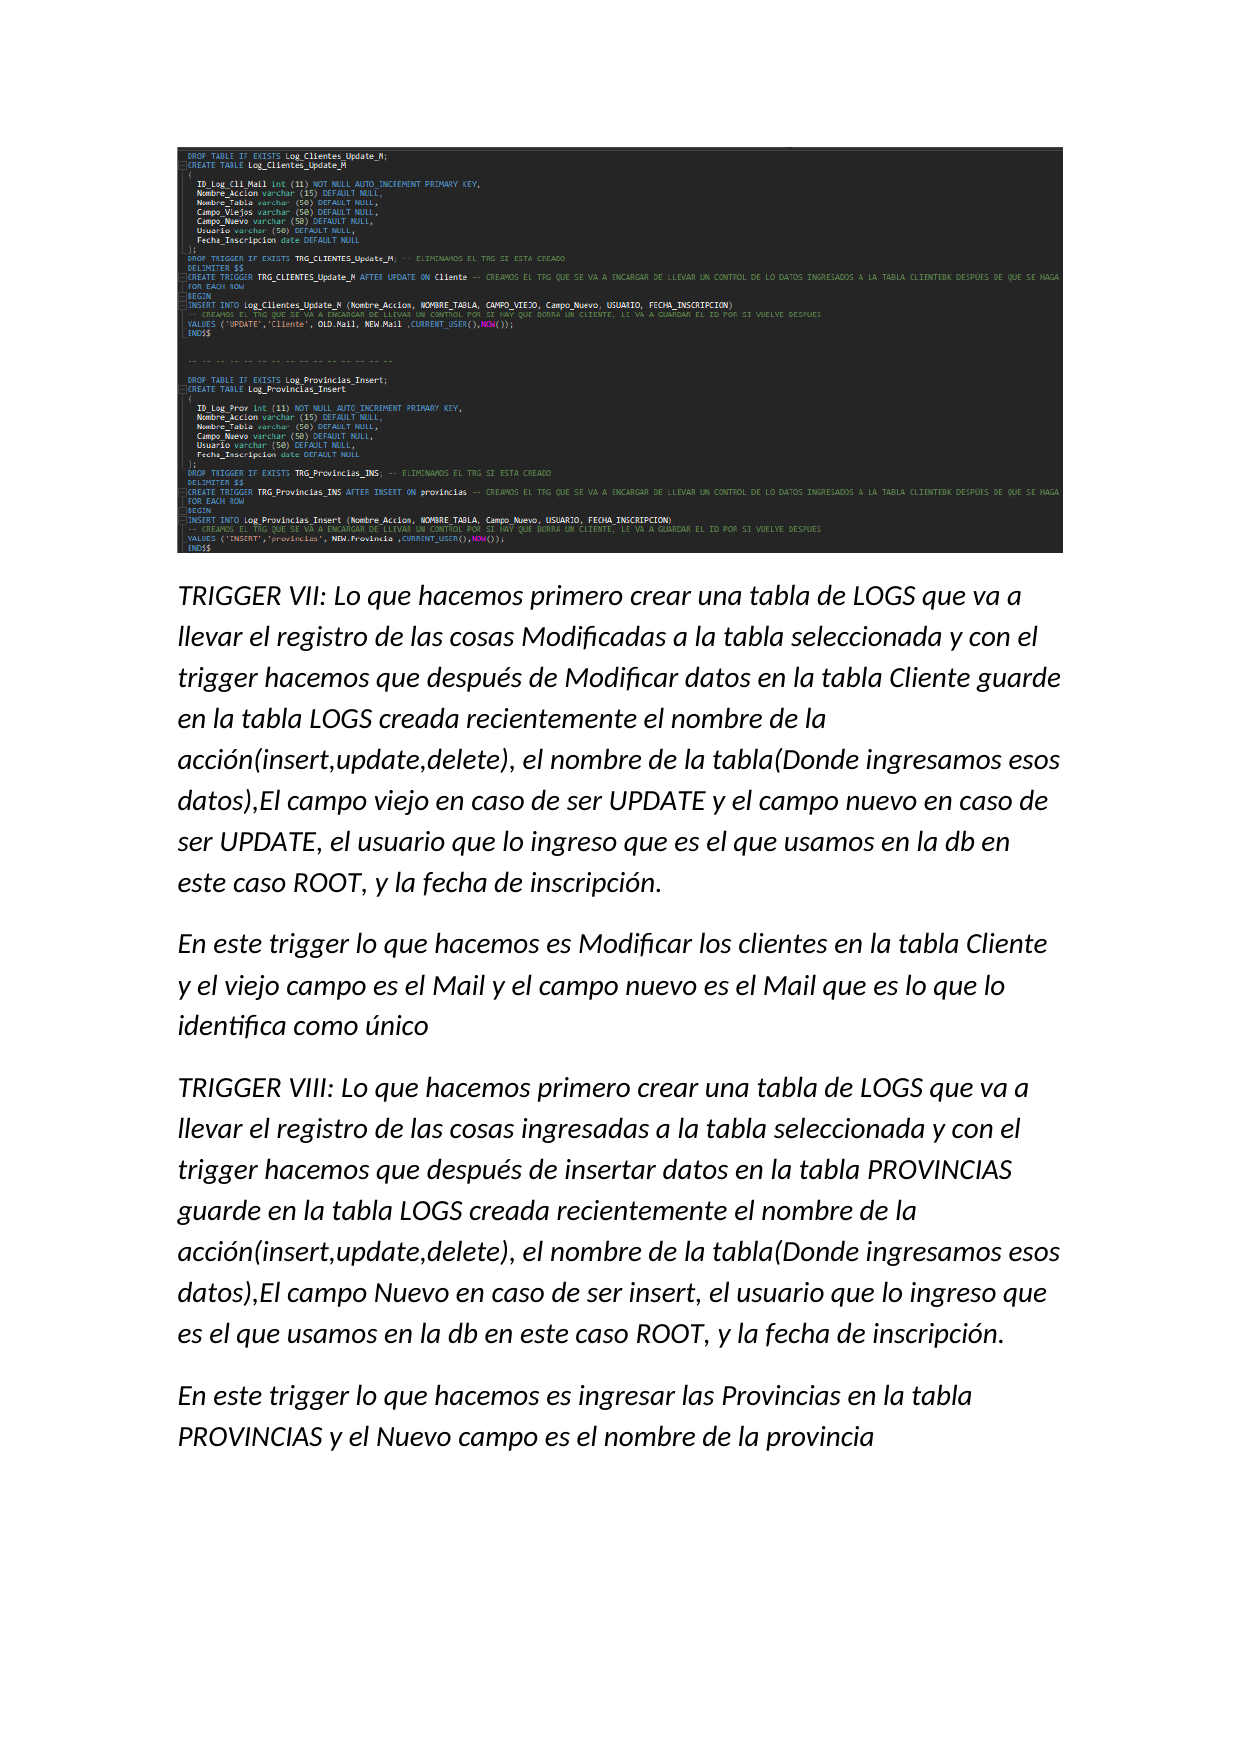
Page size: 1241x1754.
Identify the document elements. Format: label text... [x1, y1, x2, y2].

text En este trigger lo que hacemos es Modificar los clientes en la tabla Cliente y el viejo campo es el Mail y el campo nuevo es el Mail que es lo que lo identifica como único [177, 926, 1063, 1043]
text TRIGGER VIII: Lo que hacemos primero crear una tabla de LOGS que va a llevar el registro de las cosas ingresadas a la tabla seleccionada y con el trigger hacemos que después de insertar datos en la tabla PROVINCIAS guarde en la tabla LOGS creada recientemente el nombre de la acción(insert,update,delete), el nombre de la tabla(Donde ingresamos esos datos),El campo Nuevo en caso de ser insert, el usuario que lo ingreso que es el que usamos en la db en este caso ROOT, y la fecha de inscripción. [177, 1069, 1063, 1351]
text TRIGGER VII: Lo que hacemos primero crear una tabla de LOGS que va a llevar el registro de las cosas Modificadas a la tabla seleccionada y con el trigger hacemos que después de Modificar datos en la tabla Cliente guarde en la tabla LOGS creada recientemente el nombre de la acción(insert,update,delete), el nombre de la tabla(Donde ingresamos esos datos),El campo viejo en caso de ser UPDATE y el campo nuevo en caso de ser UPDATE, el usuario que lo ingreso que es el que usamos en la db en este caso ROOT, y la fecha de inscripción. [177, 577, 1063, 899]
picture [177, 147, 1063, 553]
text En este trigger lo que hacemos es ingresar las Provincias en la tabla PROVINCIAS y el Nuevo campo es el nombre de la provincia [177, 1377, 1063, 1453]
